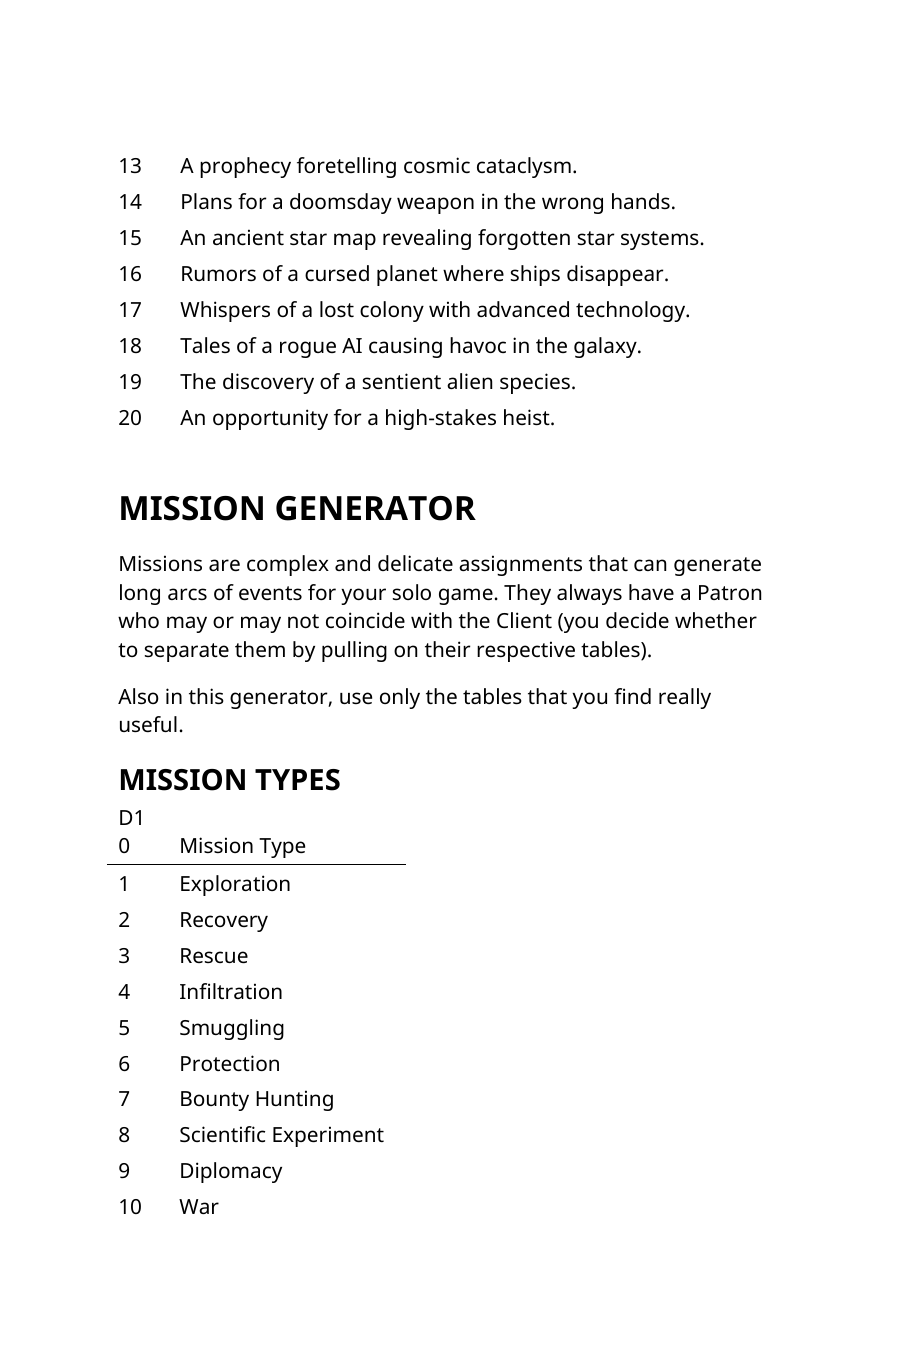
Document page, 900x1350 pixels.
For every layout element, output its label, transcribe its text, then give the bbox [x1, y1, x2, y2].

table_cell Scientific Experiment [168, 1117, 406, 1153]
table_cell 7 [107, 1081, 168, 1117]
table_cell Plans for a doomsday weapon in the wrong hands. [169, 184, 793, 219]
table_cell Diplomacy [168, 1153, 406, 1189]
table_cell Rescue [168, 937, 406, 973]
table_cell The discovery of a sentient alien species. [169, 363, 793, 399]
text Also in this generator, use only the tables that you find really useful. [118, 682, 782, 739]
table_cell 20 [107, 399, 169, 435]
table_cell 4 [107, 973, 168, 1009]
table_cell Rumors of a cursed planet where ships disappear. [169, 256, 793, 291]
table_cell Protection [168, 1045, 406, 1081]
table_cell 2 [107, 901, 168, 937]
table_cell 9 [107, 1153, 168, 1189]
table_cell 6 [107, 1045, 168, 1081]
table_cell An ancient star map revealing forgotten star systems. [169, 220, 793, 256]
table_cell Recovery [168, 901, 406, 937]
table_cell 18 [107, 327, 169, 363]
table_cell 19 [107, 363, 169, 399]
table_cell 17 [107, 291, 169, 327]
table_cell 16 [107, 256, 169, 291]
text Missions are complex and delicate assignments that can generate long arcs of events for your solo game. They always have a Patron who may or may not coincide with the Client (you decide whether to separate them by pulling on their respective tables). [118, 549, 782, 663]
table_cell 14 [107, 184, 169, 219]
table_cell 13 [107, 148, 169, 184]
table_cell Smuggling [168, 1009, 406, 1045]
table_header D10 [107, 799, 168, 864]
table_cell 15 [107, 220, 169, 256]
table_cell 10 [107, 1189, 168, 1224]
table_cell 1 [107, 865, 168, 901]
subtitle Mission Generator [118, 485, 782, 531]
table_cell 5 [107, 1009, 168, 1045]
table_header Mission Type [168, 799, 406, 864]
table_cell Tales of a rogue AI causing havoc in the galaxy. [169, 327, 793, 363]
table_cell 8 [107, 1117, 168, 1153]
table_cell A prophecy foretelling cosmic cataclysm. [169, 148, 793, 184]
subtitle Mission Types [118, 759, 782, 799]
table_cell Bounty Hunting [168, 1081, 406, 1117]
table_cell Exploration [168, 865, 406, 901]
table_cell Infiltration [168, 973, 406, 1009]
table_cell Whispers of a lost colony with advanced technology. [169, 291, 793, 327]
table_cell 3 [107, 937, 168, 973]
table_cell War [168, 1189, 406, 1224]
table_cell An opportunity for a high-stakes heist. [169, 399, 793, 435]
